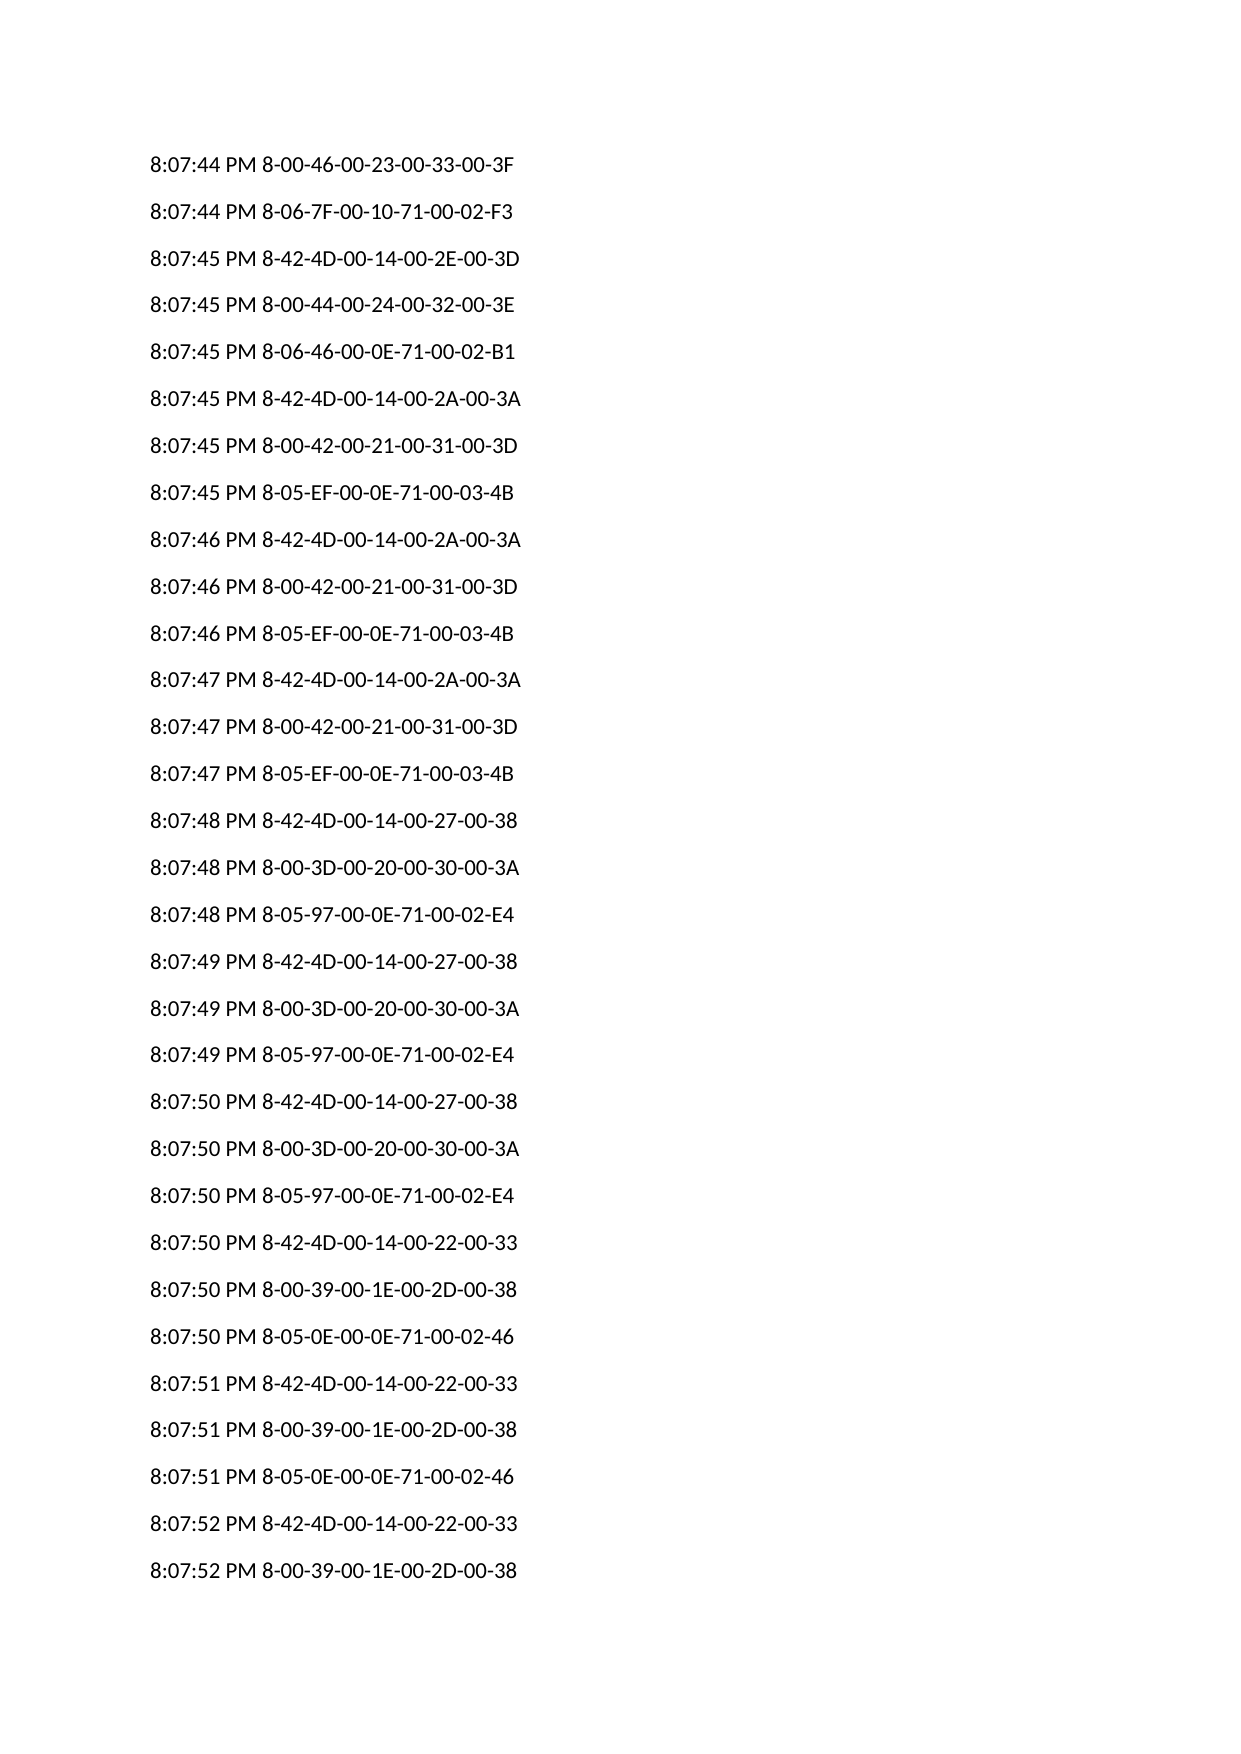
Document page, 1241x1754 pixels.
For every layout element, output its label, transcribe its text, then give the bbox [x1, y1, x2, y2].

text 8:07:50 PM 8-42-4D-00-14-00-22-00-33 [150, 1228, 1090, 1256]
text 8:07:44 PM 8-00-46-00-23-00-33-00-3F [150, 150, 1090, 178]
text 8:07:48 PM 8-05-97-00-0E-71-00-02-E4 [150, 900, 1090, 928]
text 8:07:52 PM 8-00-39-00-1E-00-2D-00-38 [150, 1556, 1090, 1584]
text 8:07:51 PM 8-42-4D-00-14-00-22-00-33 [150, 1369, 1090, 1397]
text 8:07:45 PM 8-00-42-00-21-00-31-00-3D [150, 431, 1090, 459]
text 8:07:48 PM 8-42-4D-00-14-00-27-00-38 [150, 806, 1090, 834]
text 8:07:46 PM 8-05-EF-00-0E-71-00-03-4B [150, 619, 1090, 647]
text 8:07:52 PM 8-42-4D-00-14-00-22-00-33 [150, 1509, 1090, 1537]
text 8:07:50 PM 8-00-3D-00-20-00-30-00-3A [150, 1134, 1090, 1162]
text 8:07:50 PM 8-05-97-00-0E-71-00-02-E4 [150, 1181, 1090, 1209]
text 8:07:46 PM 8-00-42-00-21-00-31-00-3D [150, 572, 1090, 600]
text 8:07:45 PM 8-42-4D-00-14-00-2E-00-3D [150, 244, 1090, 272]
text 8:07:50 PM 8-42-4D-00-14-00-27-00-38 [150, 1087, 1090, 1116]
text 8:07:47 PM 8-05-EF-00-0E-71-00-03-4B [150, 759, 1090, 787]
text 8:07:45 PM 8-00-44-00-24-00-32-00-3E [150, 291, 1090, 319]
text 8:07:45 PM 8-05-EF-00-0E-71-00-03-4B [150, 478, 1090, 506]
text 8:07:49 PM 8-05-97-00-0E-71-00-02-E4 [150, 1041, 1090, 1069]
text 8:07:49 PM 8-00-3D-00-20-00-30-00-3A [150, 994, 1090, 1022]
text 8:07:48 PM 8-00-3D-00-20-00-30-00-3A [150, 853, 1090, 881]
text 8:07:45 PM 8-42-4D-00-14-00-2A-00-3A [150, 384, 1090, 412]
text 8:07:44 PM 8-06-7F-00-10-71-00-02-F3 [150, 197, 1090, 225]
text 8:07:45 PM 8-06-46-00-0E-71-00-02-B1 [150, 337, 1090, 366]
text 8:07:47 PM 8-42-4D-00-14-00-2A-00-3A [150, 666, 1090, 694]
text 8:07:49 PM 8-42-4D-00-14-00-27-00-38 [150, 947, 1090, 975]
text 8:07:51 PM 8-00-39-00-1E-00-2D-00-38 [150, 1416, 1090, 1444]
text 8:07:50 PM 8-05-0E-00-0E-71-00-02-46 [150, 1322, 1090, 1350]
text 8:07:46 PM 8-42-4D-00-14-00-2A-00-3A [150, 525, 1090, 553]
text 8:07:50 PM 8-00-39-00-1E-00-2D-00-38 [150, 1275, 1090, 1303]
text 8:07:47 PM 8-00-42-00-21-00-31-00-3D [150, 712, 1090, 741]
text 8:07:51 PM 8-05-0E-00-0E-71-00-02-46 [150, 1462, 1090, 1491]
